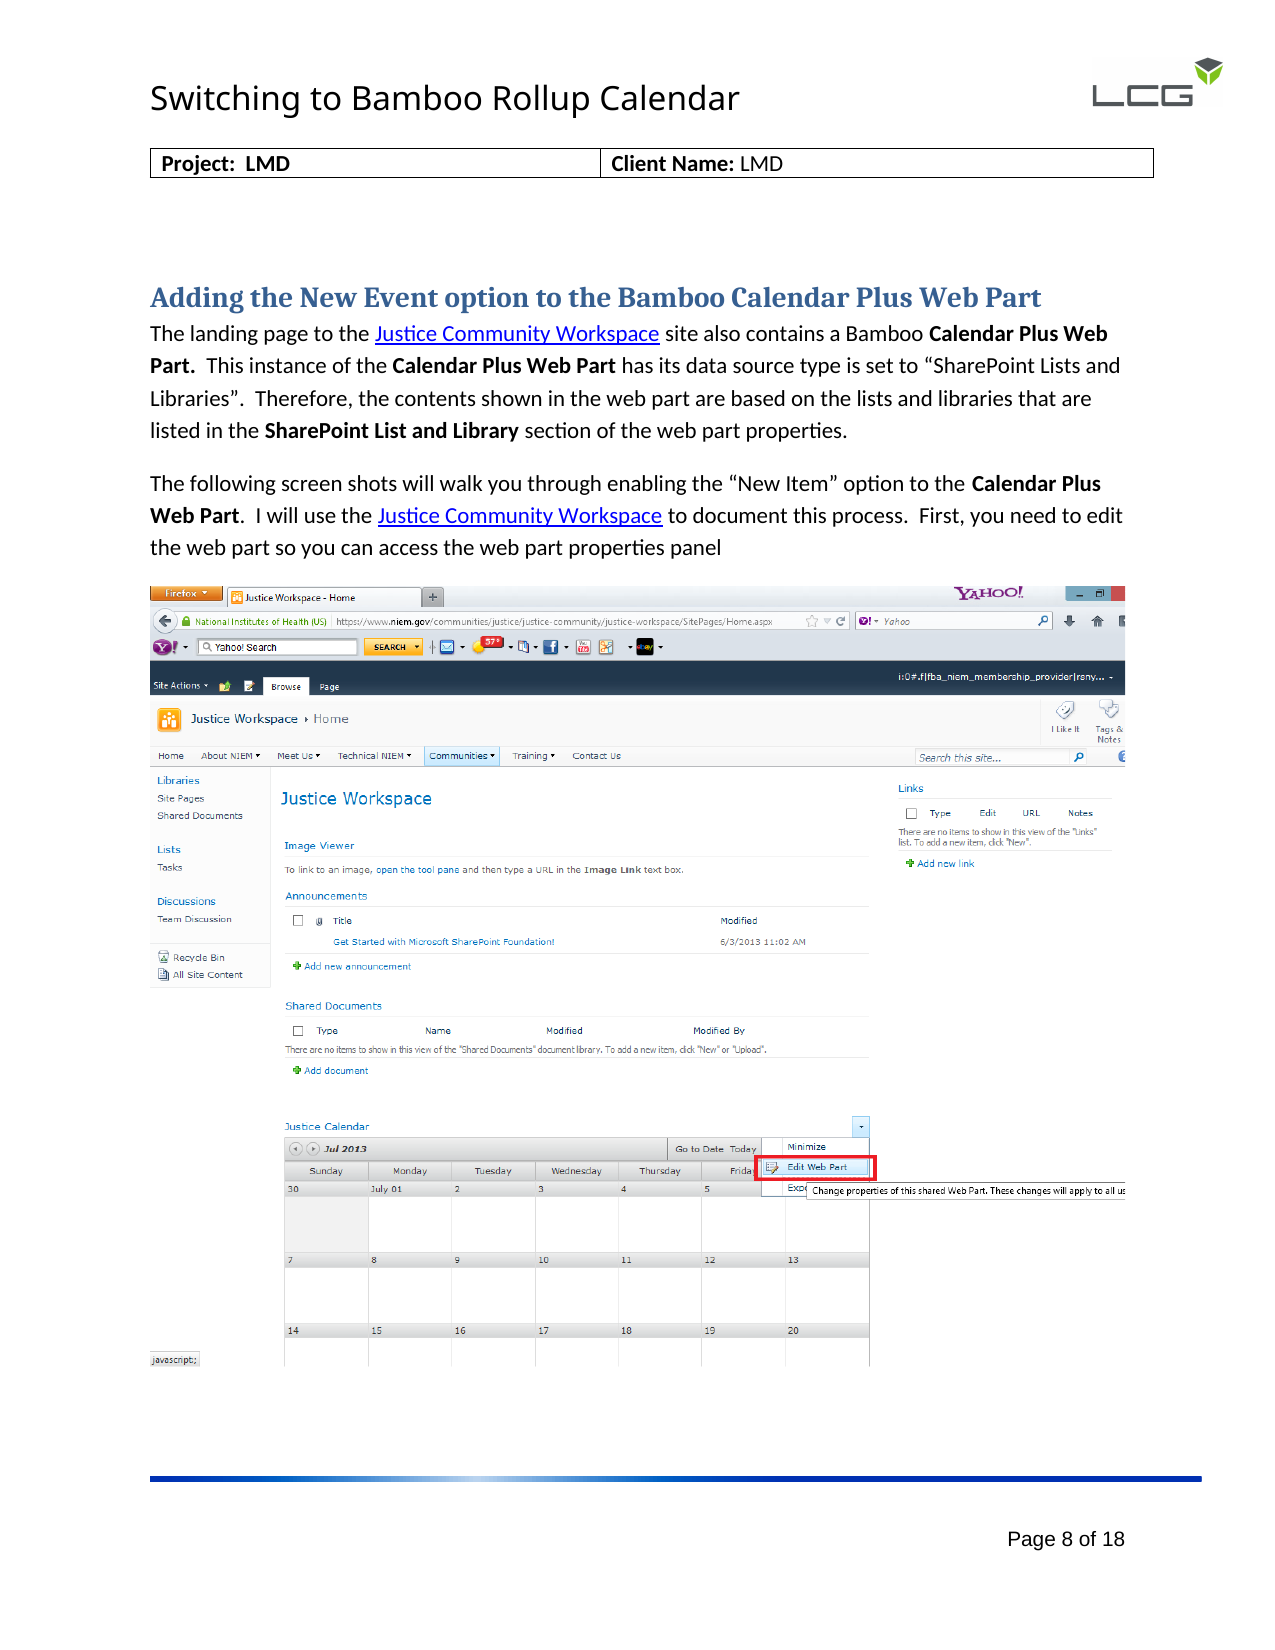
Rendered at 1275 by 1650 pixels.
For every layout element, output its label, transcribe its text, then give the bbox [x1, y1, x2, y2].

subtitle Adding the New Event option to the Bamboo Calendar Plus Web Part [150, 281, 1125, 314]
text The landing page to the Justice Community Workspace site also contains a Bamboo Calendar Plus Web Part. This instance of the Calendar Plus Web Part has its data source type is set to “SharePoint Lists and Libraries”. Therefore, the contents shown in the web part are based on the lists and libraries that are listed in the SharePoint List and Library section of the web part properties. [150, 319, 1125, 444]
picture [1092, 57, 1224, 107]
text The following screen shots will walk you through enabling the “New Item” option to the Calendar Plus Web Part. I will use the Justice Community Workspace to document this process. First, you need to edit the web part so you can access the web part properties panel [150, 469, 1125, 561]
picture [150, 586, 1125, 1367]
